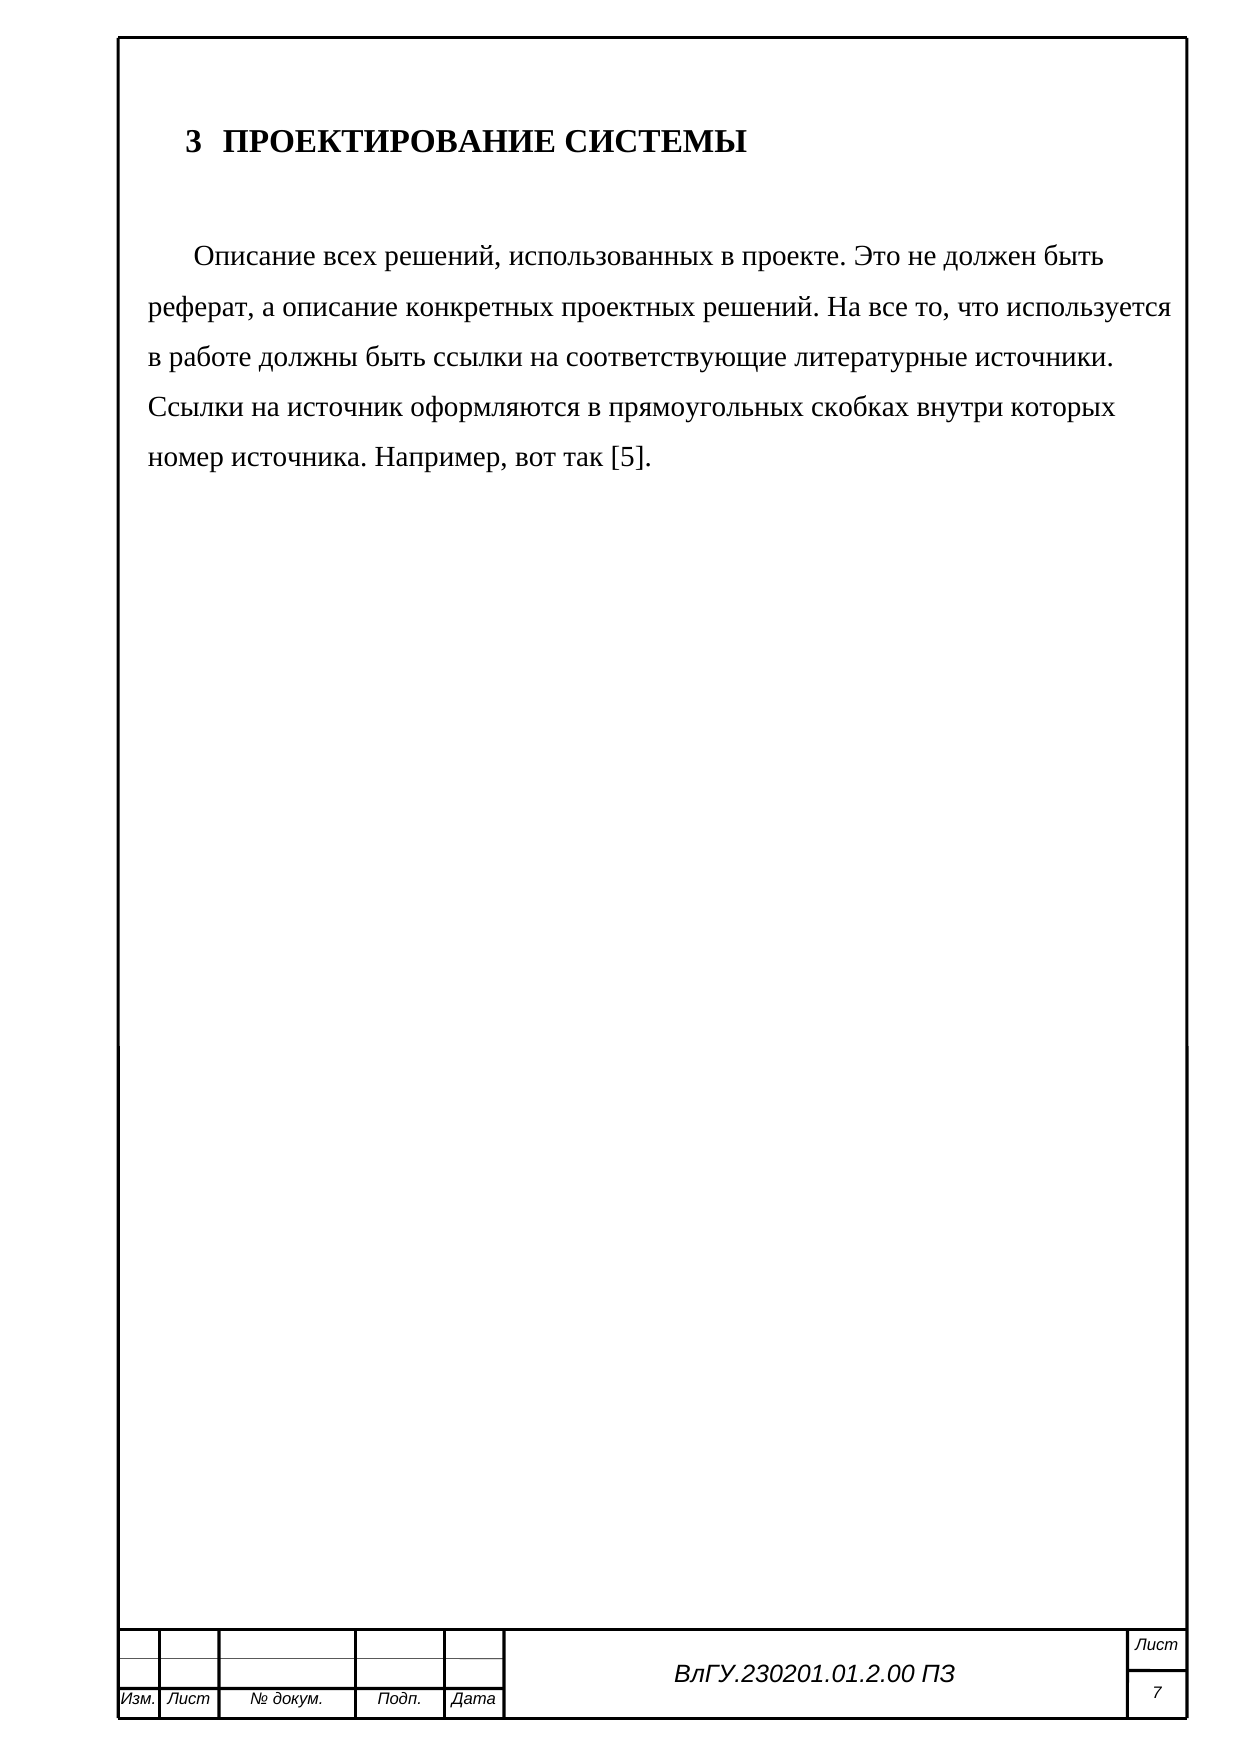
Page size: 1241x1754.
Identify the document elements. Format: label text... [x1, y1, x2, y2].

text Описание всех решений, использованных в проекте. Это не должен быть реферат, а описание конкретных проектных решений. На все то, что используется в работе должны быть ссылки на соответствующие литературные источники. Ссылки на источник оформляются в прямоугольных скобках внутри которых номер источника. Например, вот так [5]. [148, 238, 1181, 473]
subtitle Проектирование системы [185, 121, 1194, 159]
